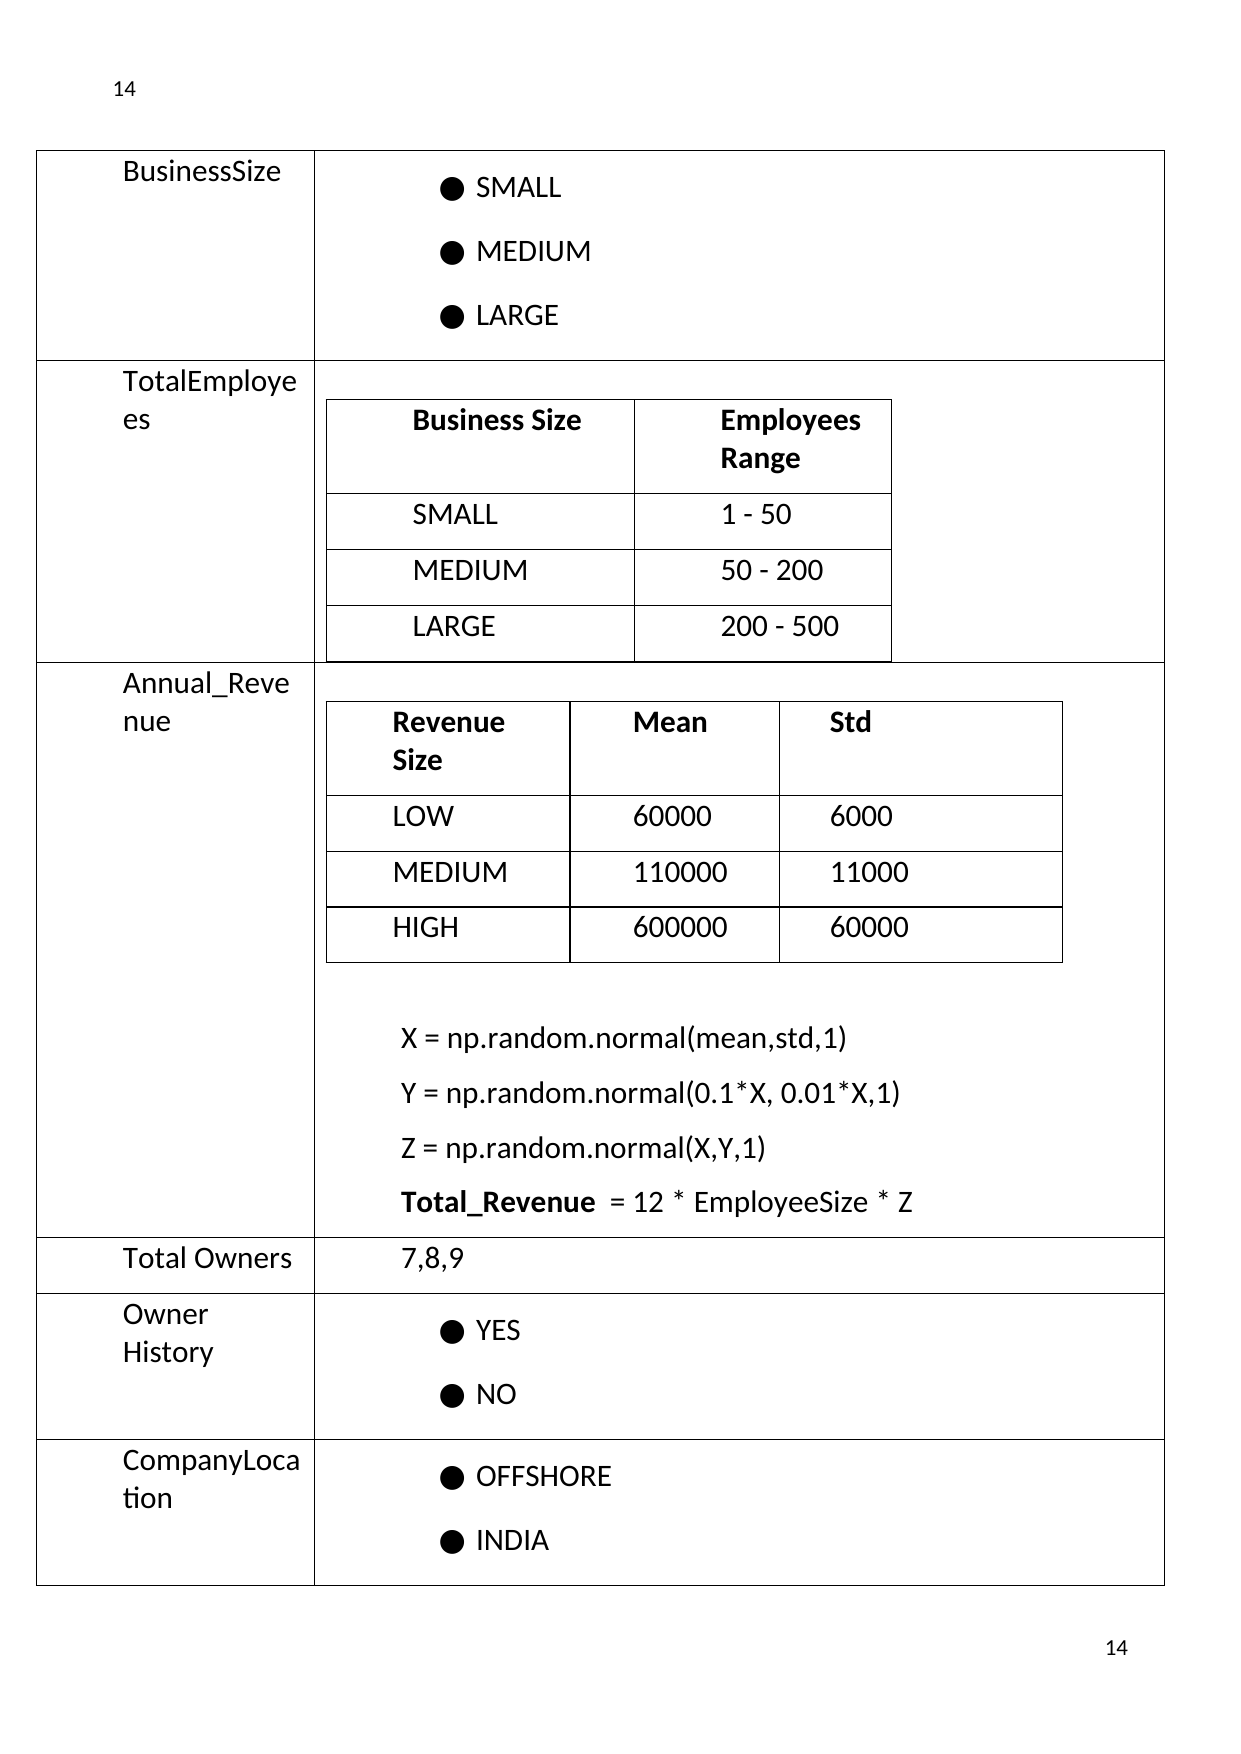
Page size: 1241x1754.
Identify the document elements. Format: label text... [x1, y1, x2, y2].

table_cell OFFSHORE INDIA [315, 1440, 1164, 1585]
table_cell [315, 361, 1164, 662]
table_cell SMALL MEDIUM LARGE [315, 151, 1164, 360]
table_cell BusinessSize [37, 151, 314, 360]
table_cell Total Owners [37, 1238, 314, 1293]
table_cell 7,8,9 [315, 1238, 1164, 1293]
table_cell Owner History [37, 1294, 314, 1439]
table_cell X = np.random.normal(mean,std,1) Y = np.random.normal(0.1*X, 0.01*X,1) Z = np.random.normal(X,Y,1) Total_Revenue = 12 * EmployeeSize * Z [315, 663, 1164, 1237]
table_cell CompanyLocation [37, 1440, 314, 1585]
table_cell YES NO [315, 1294, 1164, 1439]
table_cell TotalEmployees [37, 361, 314, 662]
table_cell Annual_Revenue [37, 663, 314, 1237]
